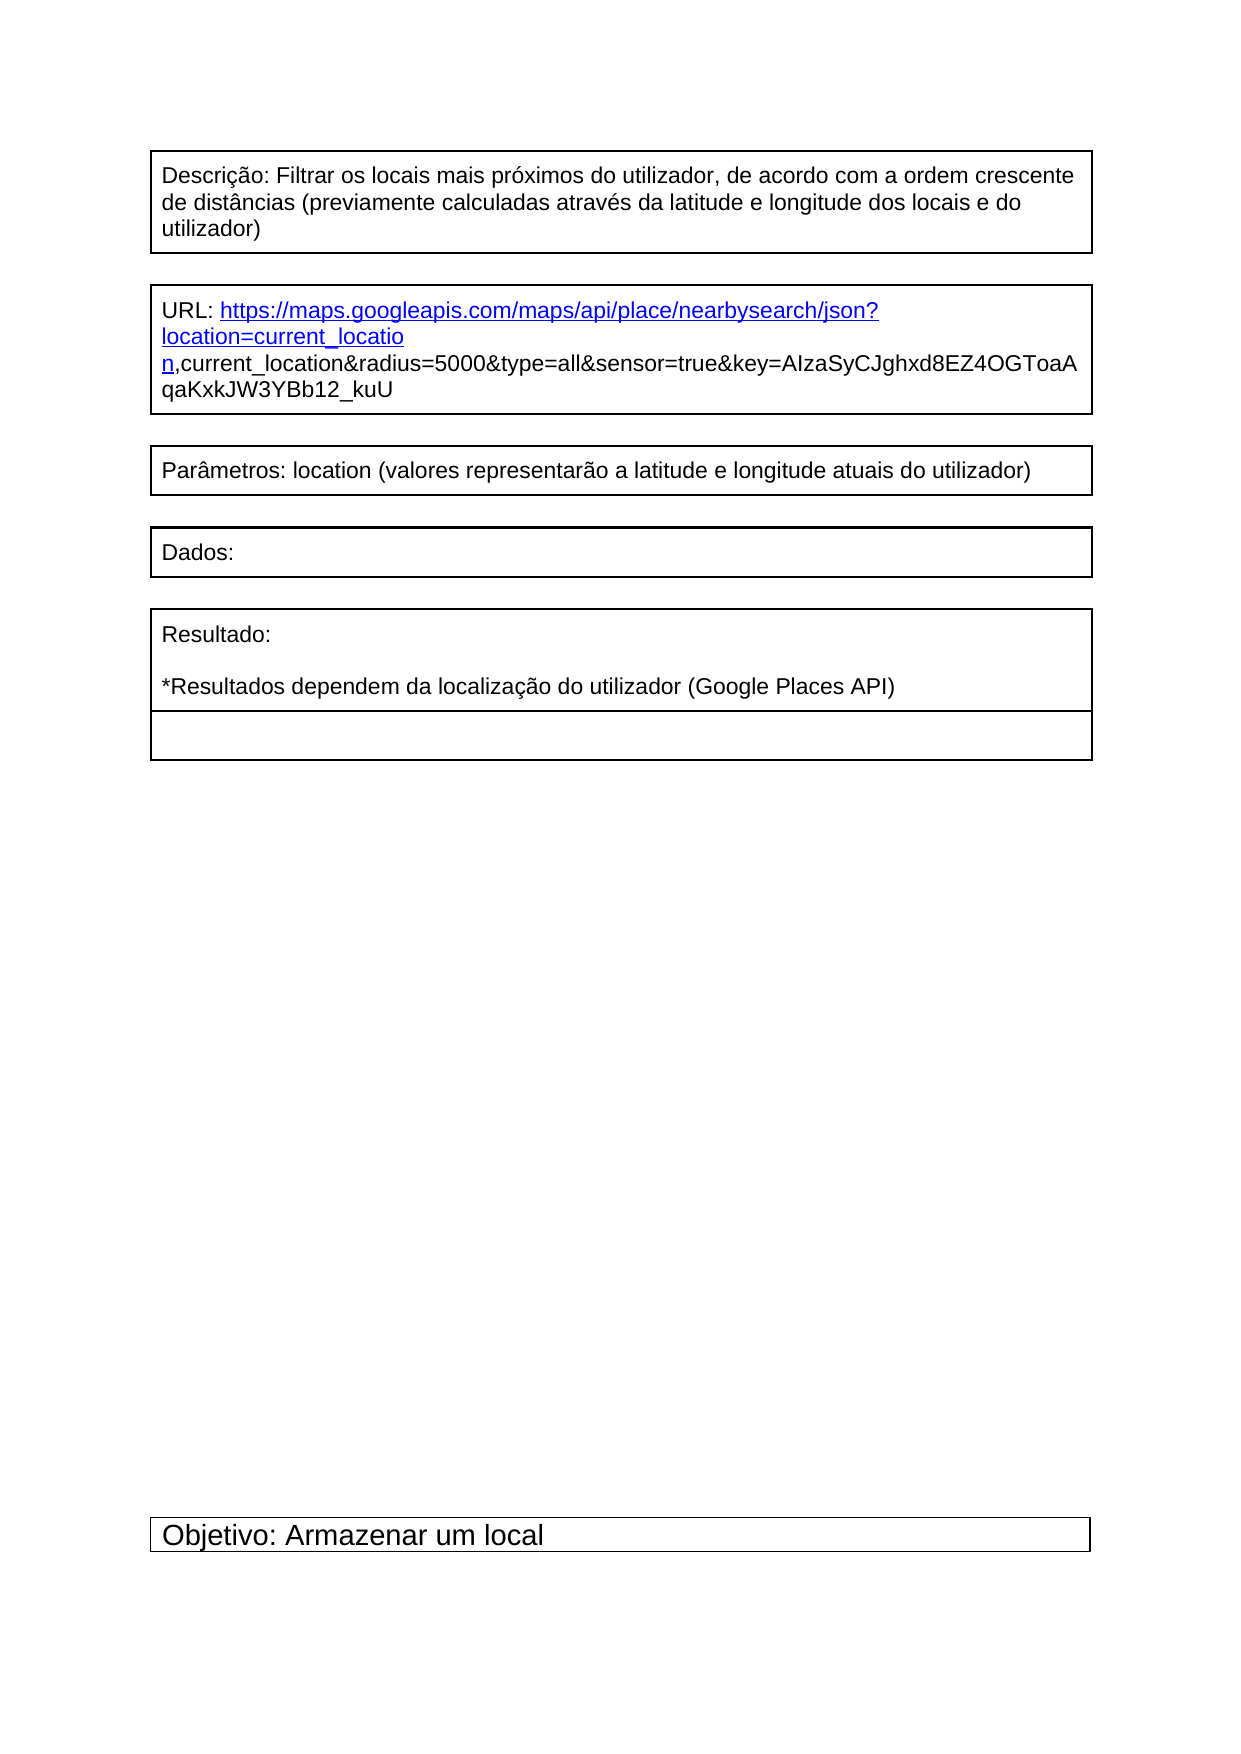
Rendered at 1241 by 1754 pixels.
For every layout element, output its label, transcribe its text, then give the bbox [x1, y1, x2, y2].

table_header Objetivo: Armazenar um local [151, 1518, 1089, 1551]
table_header Dados: [152, 529, 1091, 576]
table_cell [152, 712, 1091, 759]
table_header Descrição: Filtrar os locais mais próximos do utilizador, de acordo com a ordem crescente de distâncias (previamente calculadas através da latitude e longitude dos locais e do utilizador) [152, 152, 1091, 252]
table_header URL: https://maps.googleapis.com/maps/api/place/nearbysearch/json?location=current_location,current_location&radius=5000&type=all&sensor=true&key=AIzaSyCJghxd8EZ4OGToaAqaKxkJW3YBb12_kuU [152, 286, 1091, 413]
table_header Parâmetros: location (valores representarão a latitude e longitude atuais do utilizador) [152, 447, 1091, 494]
table_header Resultado: *Resultados dependem da localização do utilizador (Google Places API) [152, 610, 1091, 710]
